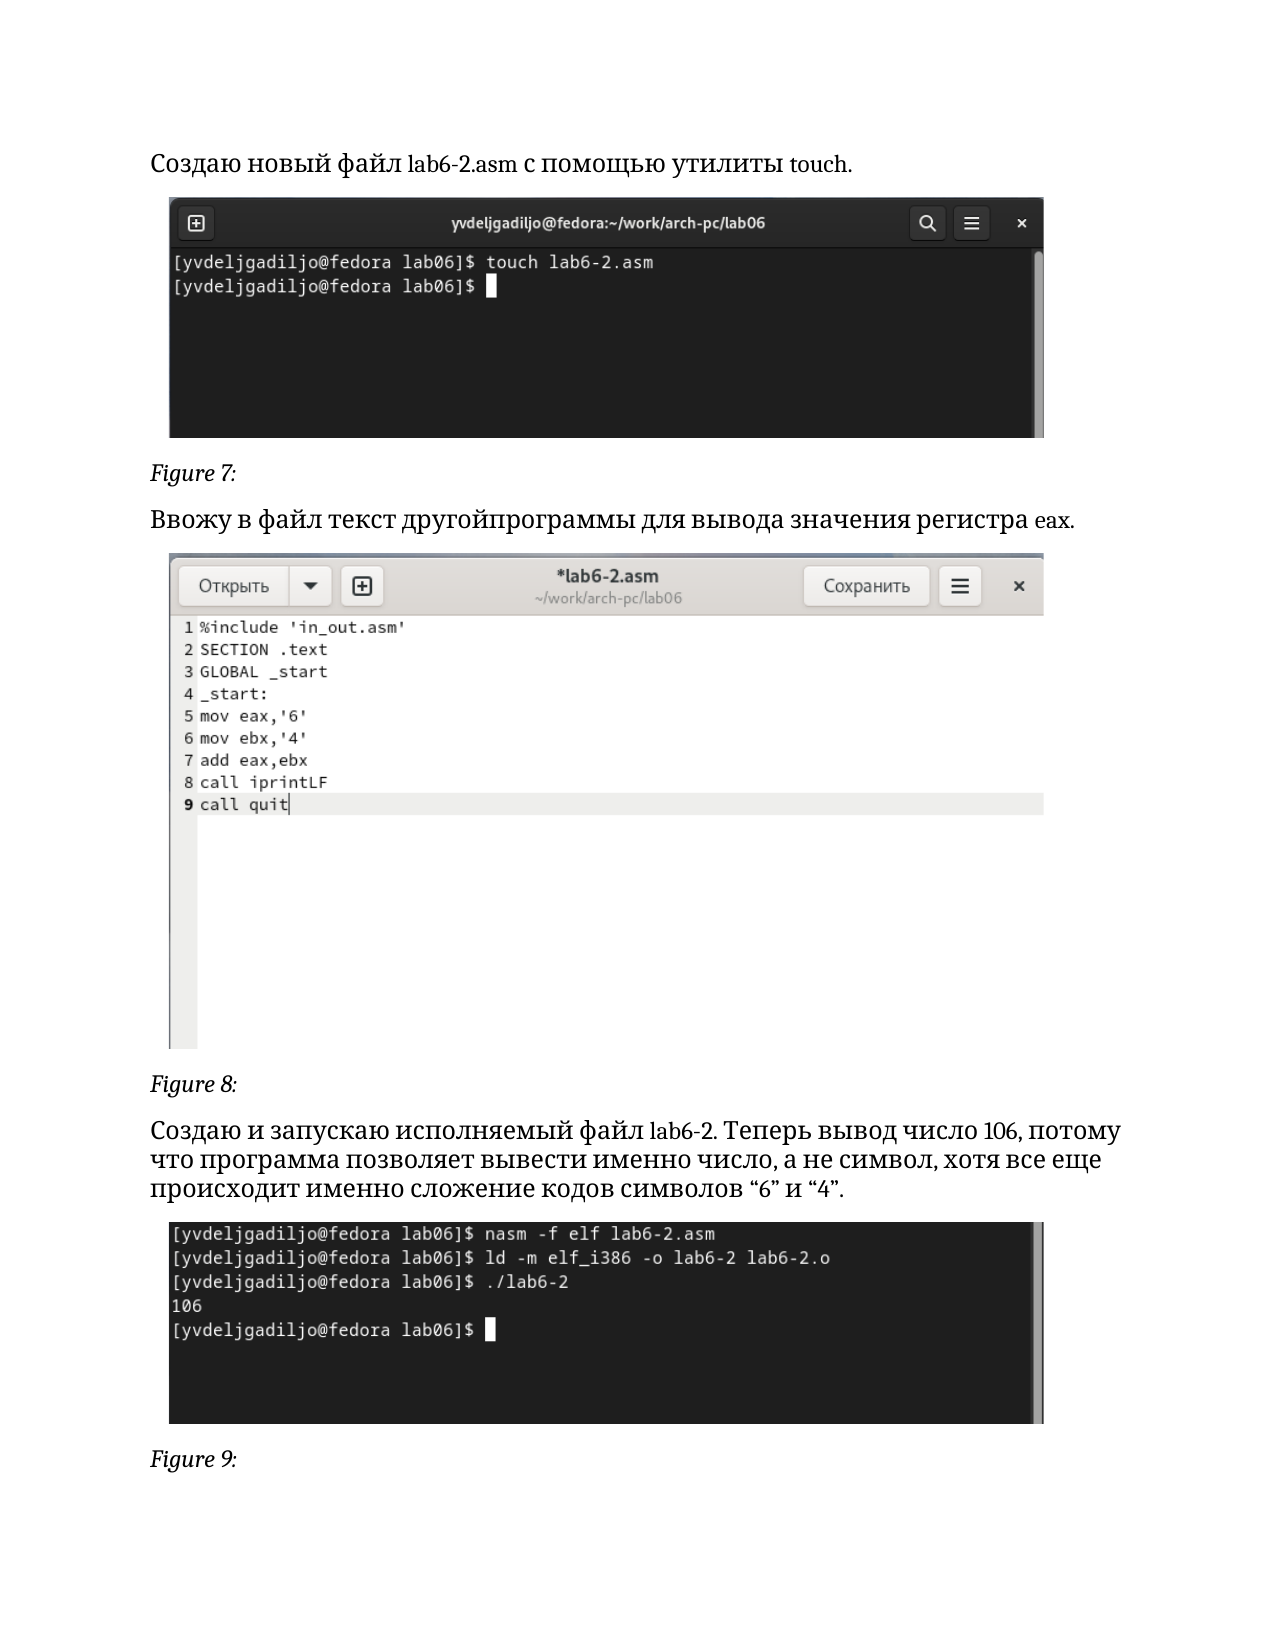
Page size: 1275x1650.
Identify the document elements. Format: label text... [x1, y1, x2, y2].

text Ввожу в файл текст другойпрограммы для вывода значения регистра eax. [150, 506, 1125, 535]
text Figure 8: [150, 1070, 1125, 1098]
text Figure 9: [150, 1445, 1125, 1474]
picture [168, 1222, 1044, 1424]
text Figure 7: [150, 459, 1125, 487]
text Создаю новый файл lab6-2.asm с помощью утилиты touch. [150, 150, 1125, 179]
picture [168, 197, 1044, 438]
picture [168, 553, 1044, 1049]
text Создаю и запускаю исполняемый файл lab6-2. Теперь вывод число 106, потому что программа позволяет вывести именно число, а не символ, хотя все еще происходит именно сложение кодов символов “6” и “4”. [150, 1117, 1125, 1203]
